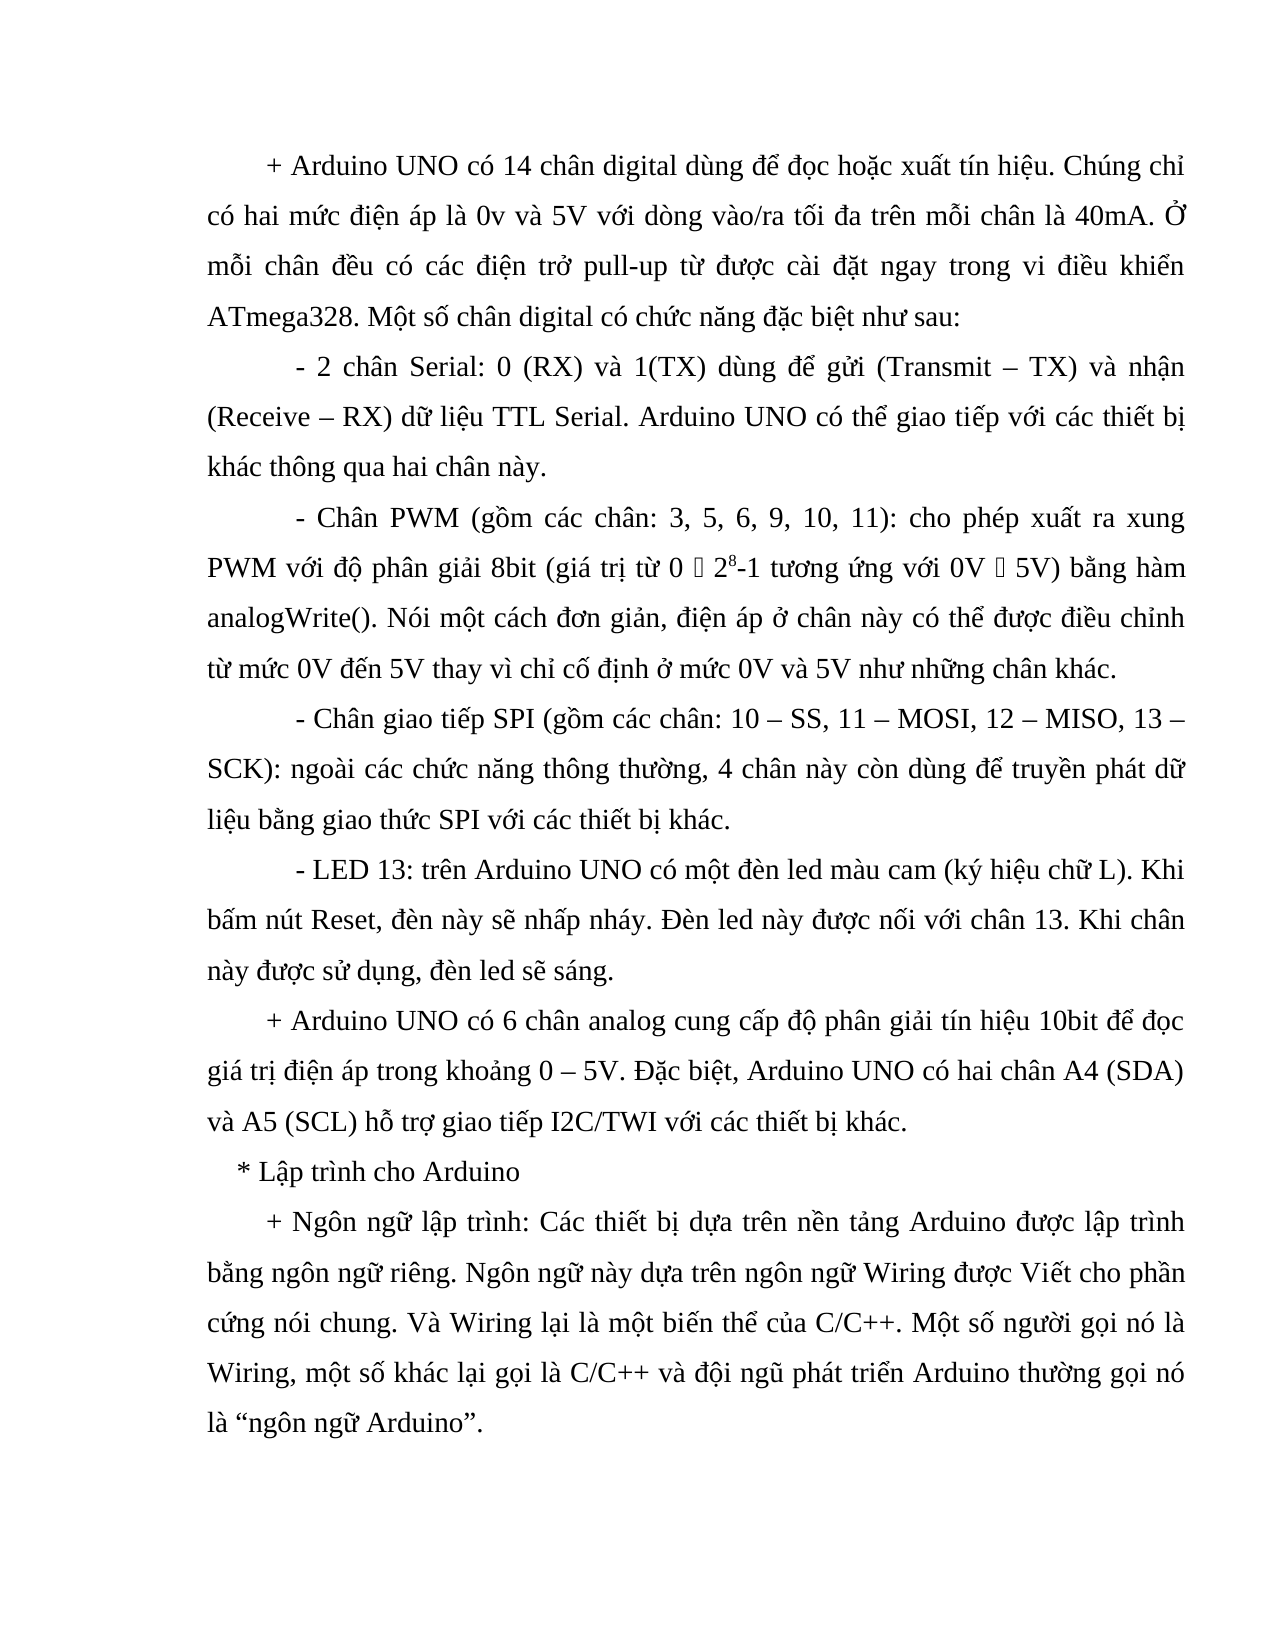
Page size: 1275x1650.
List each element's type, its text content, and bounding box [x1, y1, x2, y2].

text + Arduino UNO có 6 chân analog cung cấp độ phân giải tín hiệu 10bit để đọc giá trị điện áp trong khoảng 0 – 5V. Đặc biệt, Arduino UNO có hai chân A4 (SDA) và A5 (SCL) hỗ trợ giao tiếp I2C/TWI với các thiết bị khác. [207, 1003, 1186, 1137]
text + Arduino UNO có 14 chân digital dùng để đọc hoặc xuất tín hiệu. Chúng chỉ có hai mức điện áp là 0v và 5V với dòng vào/ra tối đa trên mỗi chân là 40mA. Ở mỗi chân đều có các điện trở pull-up từ được cài đặt ngay trong vi điều khiển ATmega328. Một số chân digital có chức năng đặc biệt như sau: [207, 148, 1186, 332]
text - 2 chân Serial: 0 (RX) và 1(TX) dùng để gửi (Transmit – TX) và nhận (Receive – RX) dữ liệu TTL Serial. Arduino UNO có thể giao tiếp với các thiết bị khác thông qua hai chân này. [207, 349, 1186, 483]
text + Ngôn ngữ lập trình: Các thiết bị dựa trên nền tảng Arduino được lập trình bằng ngôn ngữ riêng. Ngôn ngữ này dựa trên ngôn ngữ Wiring được Viết cho phần cứng nói chung. Và Wiring lại là một biến thể của C/C++. Một số người gọi nó là Wiring, một số khác lại gọi là C/C++ và đội ngũ phát triển Arduino thường gọi nó là “ngôn ngữ Arduino”. [207, 1204, 1186, 1439]
text - LED 13: trên Arduino UNO có một đèn led màu cam (ký hiệu chữ L). Khi bấm nút Reset, đèn này sẽ nhấp nháy. Đèn led này được nối với chân 13. Khi chân này được sử dụng, đèn led sẽ sáng. [207, 852, 1186, 986]
text - Chân giao tiếp SPI (gồm các chân: 10 – SS, 11 – MOSI, 12 – MISO, 13 – SCK): ngoài các chức năng thông thường, 4 chân này còn dùng để truyền phát dữ liệu bằng giao thức SPI với các thiết bị khác. [207, 701, 1186, 835]
text - Chân PWM (gồm các chân: 3, 5, 6, 9, 10, 11): cho phép xuất ra xung PWM với độ phân giải 8bit (giá trị từ 0 28-1 tương ứng với 0V 5V) bằng hàm analogWrite(). Nói một cách đơn giản, điện áp ở chân này có thể được điều chỉnh từ mức 0V đến 5V thay vì chỉ cố định ở mức 0V và 5V như những chân khác. [207, 500, 1186, 684]
text * Lập trình cho Arduino [207, 1154, 1186, 1188]
